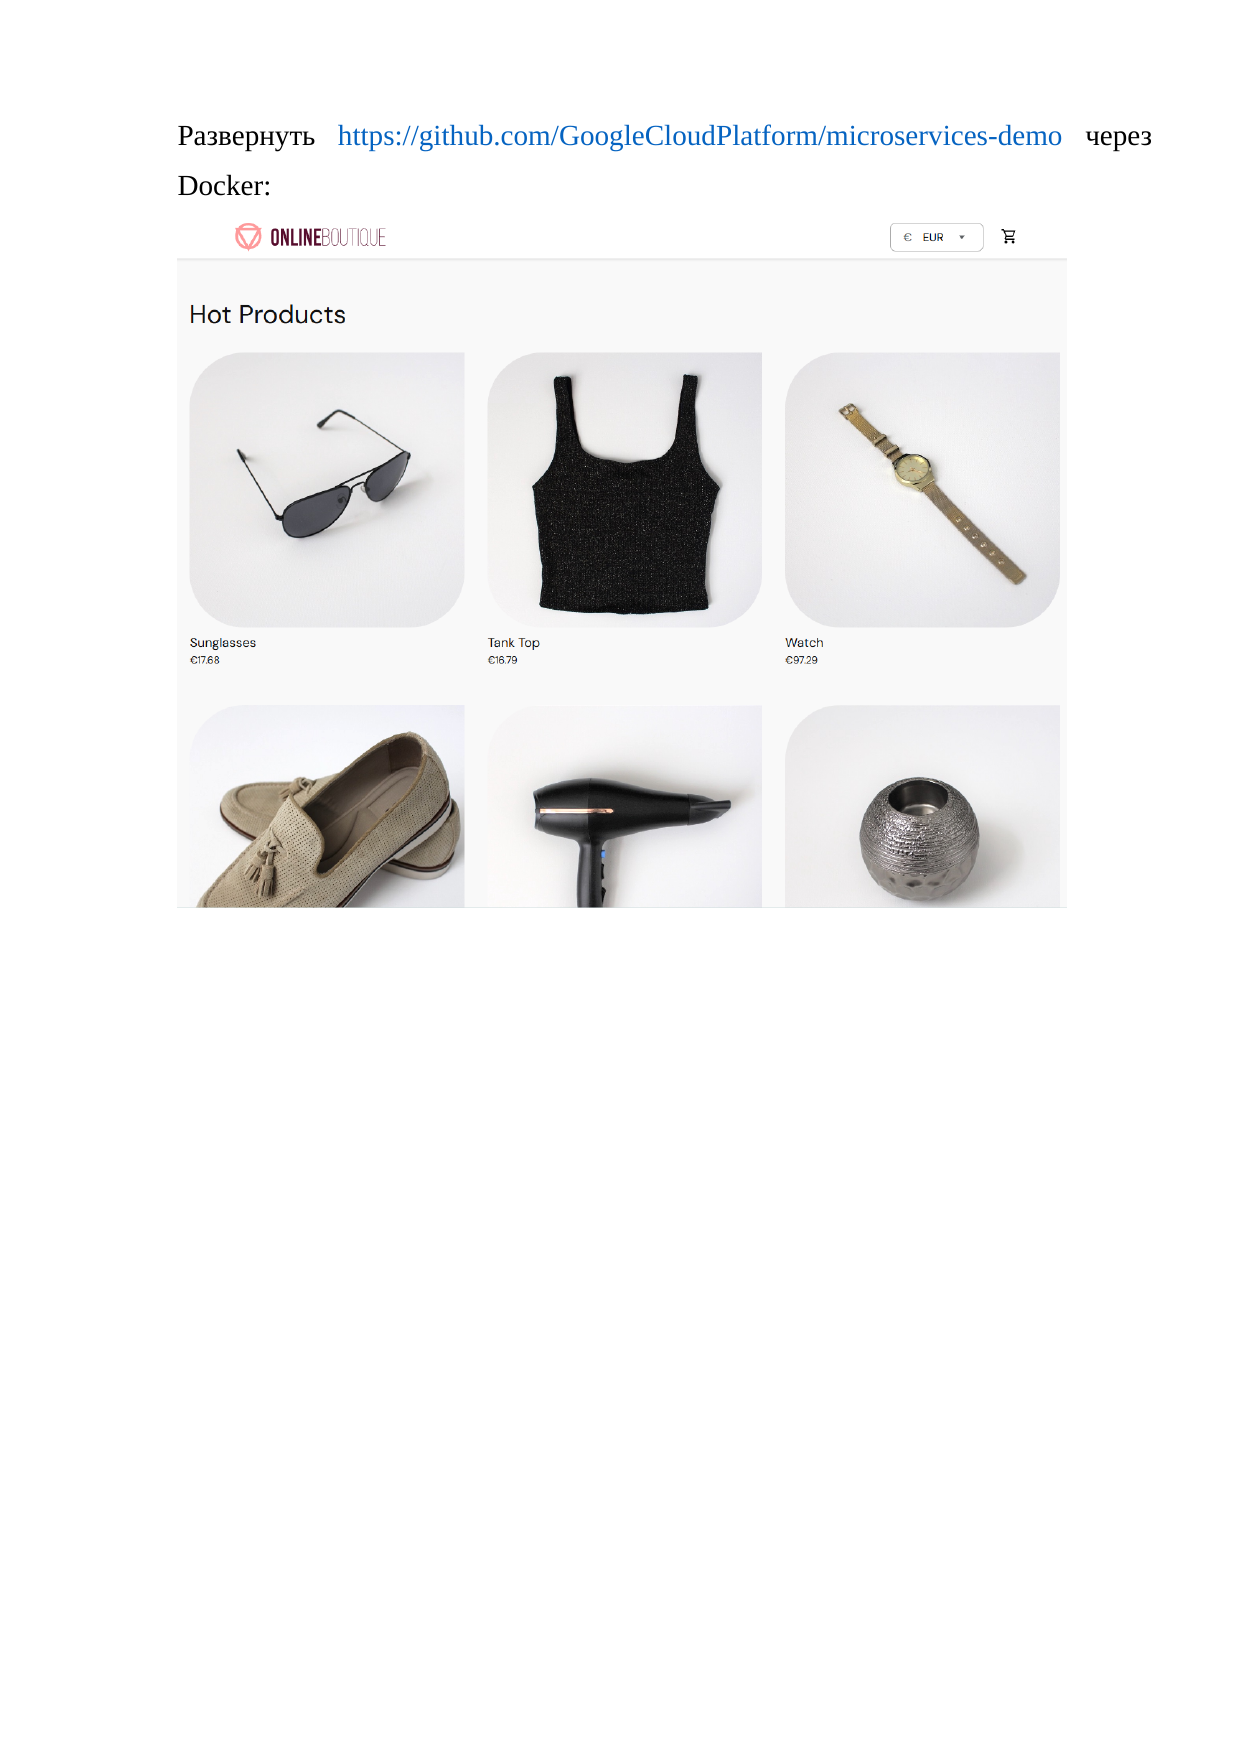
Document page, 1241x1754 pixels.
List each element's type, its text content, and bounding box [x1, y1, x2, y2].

text Развернуть https://github.com/GoogleCloudPlatform/microservices-demo через Docker: [177, 118, 1152, 202]
picture [177, 218, 1067, 908]
